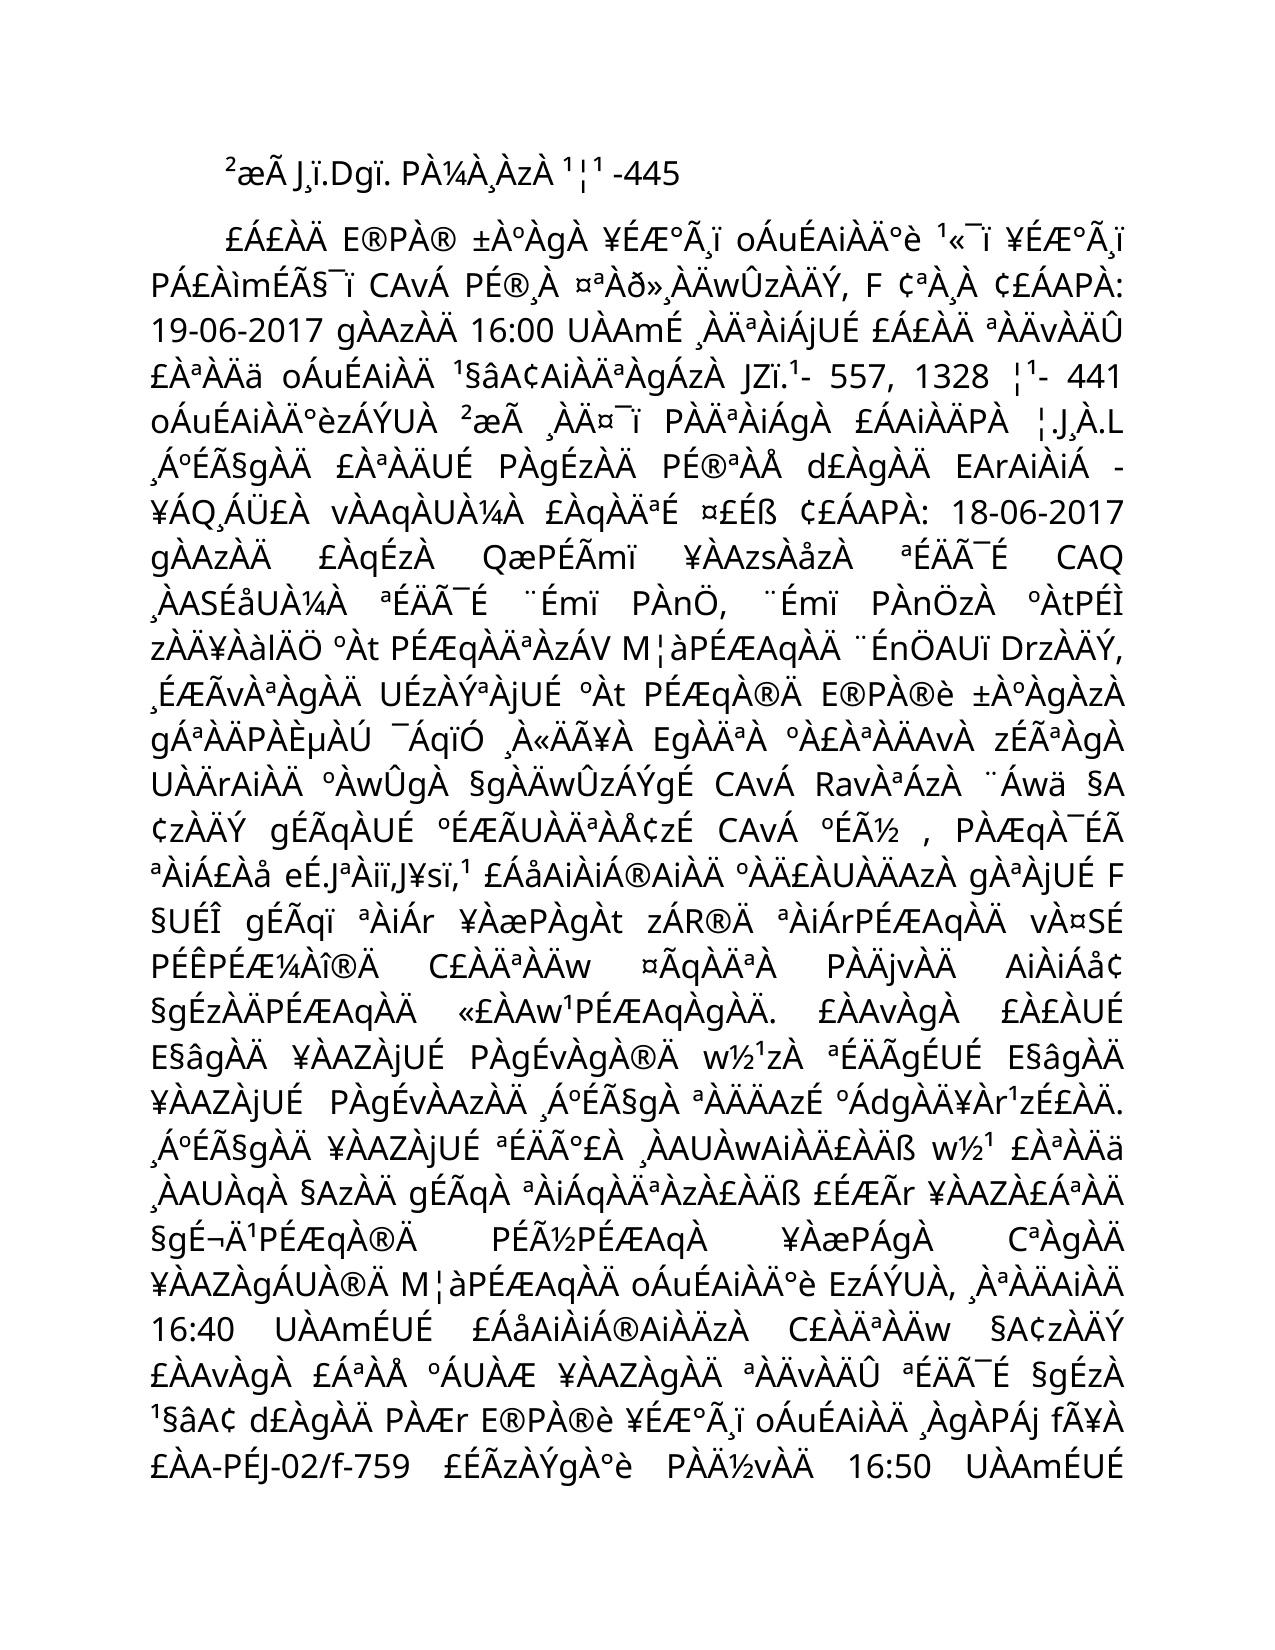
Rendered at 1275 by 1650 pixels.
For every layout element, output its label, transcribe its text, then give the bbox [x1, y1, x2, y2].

text ²æÃ J¸ï.Dgï. PÀ¼À¸ÀzÀ ¹¦¹ -445 [150, 150, 1125, 195]
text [150, 216, 1125, 1488]
